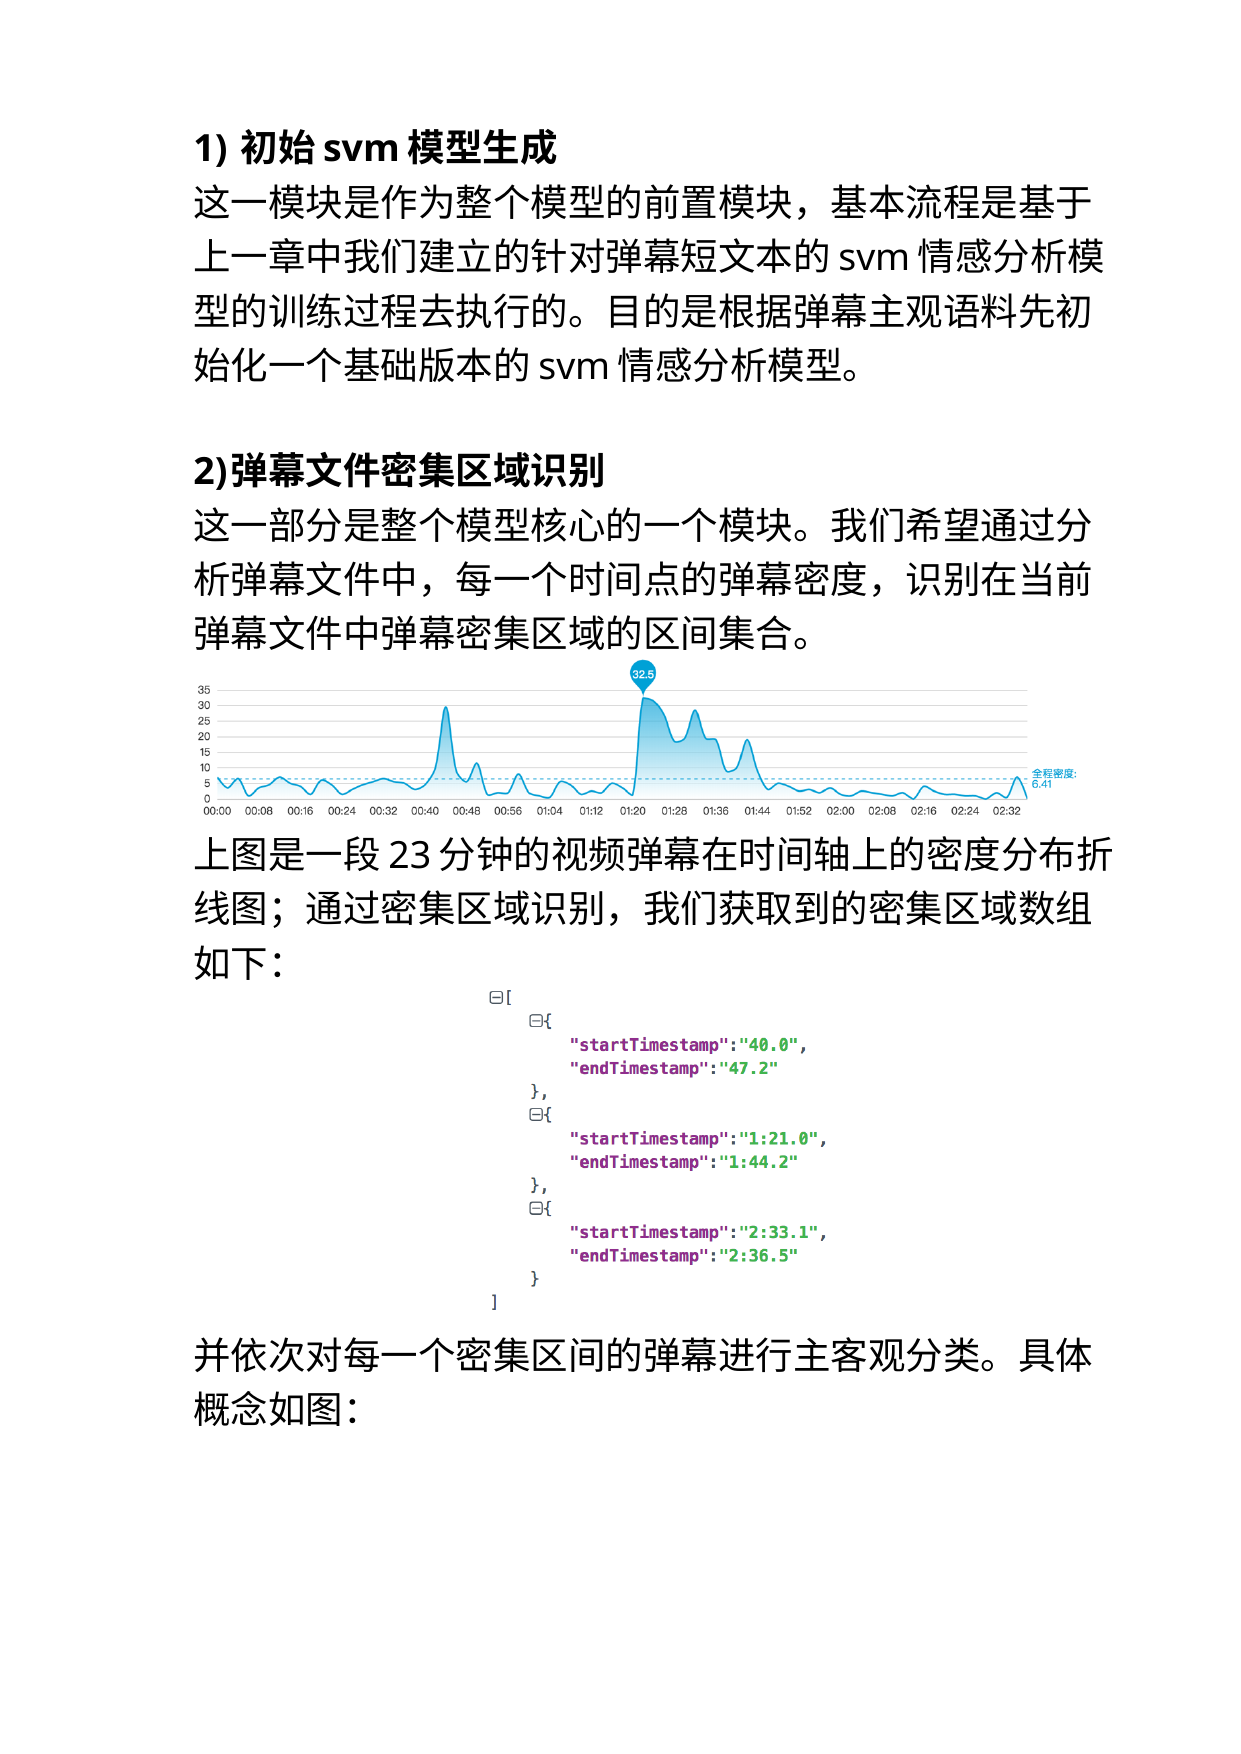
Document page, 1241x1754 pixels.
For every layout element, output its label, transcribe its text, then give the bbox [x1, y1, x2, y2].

text 这一部分是整个模型核心的一个模块。我们希望通过分析弹幕文件中，每一个时间点的弹幕密度，识别在当前弹幕文件中弹幕密集区域的区间集合。 [193, 496, 1122, 658]
list 初始svm模型生成 [193, 118, 1122, 173]
picture [471, 987, 845, 1326]
list 弹幕文件密集区域识别 [193, 441, 1122, 496]
picture [193, 658, 1078, 825]
text 并依次对每一个密集区间的弹幕进行主客观分类。具体概念如图： [193, 1326, 1122, 1434]
text 上图是一段23分钟的视频弹幕在时间轴上的密度分布折线图；通过密集区域识别，我们获取到的密集区域数组如下： [193, 825, 1122, 988]
text 这一模块是作为整个模型的前置模块，基本流程是基于上一章中我们建立的针对弹幕短文本的svm情感分析模型的训练过程去执行的。目的是根据弹幕主观语料先初始化一个基础版本的svm情感分析模型。 [193, 173, 1122, 390]
